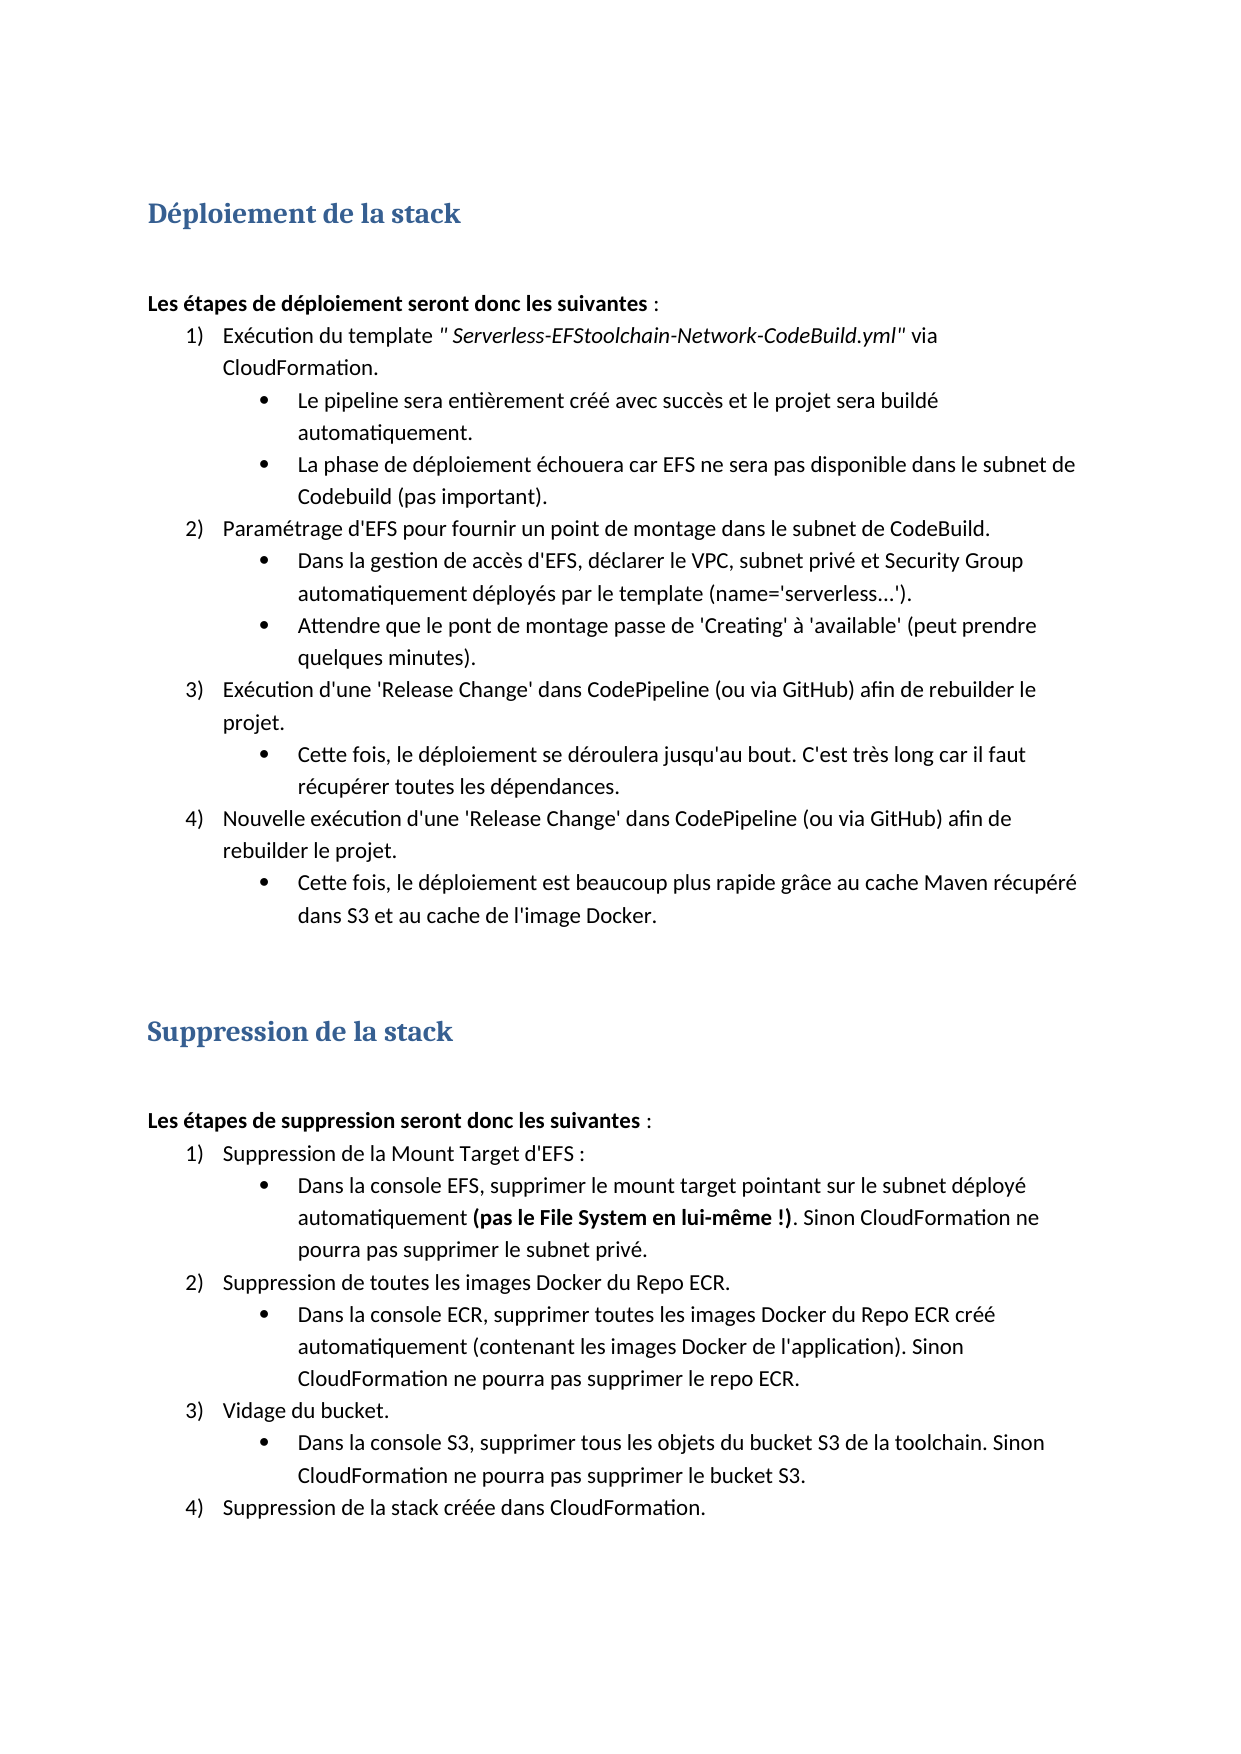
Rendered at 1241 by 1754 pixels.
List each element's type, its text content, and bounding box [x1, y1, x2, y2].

list Cette fois, le déploiement se déroulera jusqu'au bout. C'est très long car il faut récupérer toutes les dépendances. [260, 740, 1093, 800]
subtitle Suppression de la stack [148, 1015, 1093, 1049]
list Dans la console S3, supprimer tous les objets du bucket S3 de la toolchain. Sinon CloudFormation ne pourra pas supprimer le bucket S3. [260, 1428, 1093, 1489]
list Le pipeline sera entièrement créé avec succès et le projet sera buildé automatiquement. [260, 386, 1093, 446]
list Cette fois, le déploiement est beaucoup plus rapide grâce au cache Maven récupéré dans S3 et au cache de l'image Docker. [260, 868, 1093, 929]
list Vidage du bucket. [185, 1396, 1093, 1424]
list Exécution du template " Serverless-EFStoolchain-Network-CodeBuild.yml" via CloudFormation. [185, 321, 1093, 382]
list Dans la gestion de accès d'EFS, déclarer le VPC, subnet privé et Security Group automatiquement déployés par le template (name='serverless...'). [260, 547, 1093, 607]
list Nouvelle exécution d'une 'Release Change' dans CodePipeline (ou via GitHub) afin de rebuilder le projet. [185, 804, 1093, 864]
subtitle Déploiement de la stack [148, 198, 1093, 231]
list Paramétrage d'EFS pour fournir un point de montage dans le subnet de CodeBuild. [185, 514, 1093, 542]
text Les étapes de déploiement seront donc les suivantes : [148, 289, 1093, 317]
list Suppression de la stack créée dans CloudFormation. [185, 1493, 1093, 1521]
list La phase de déploiement échouera car EFS ne sera pas disponible dans le subnet de Codebuild (pas important). [260, 450, 1093, 510]
text Les étapes de suppression seront donc les suivantes : [148, 1107, 1093, 1135]
list Exécution d'une 'Release Change' dans CodePipeline (ou via GitHub) afin de rebuilder le projet. [185, 675, 1093, 736]
list Suppression de la Mount Target d'EFS : [185, 1139, 1093, 1167]
list Dans la console EFS, supprimer le mount target pointant sur le subnet déployé automatiquement (pas le File System en lui-même !). Sinon CloudFormation ne pourra pas supprimer le subnet privé. [260, 1171, 1093, 1263]
list Suppression de toutes les images Docker du Repo ECR. [185, 1268, 1093, 1296]
list Dans la console ECR, supprimer toutes les images Docker du Repo ECR créé automatiquement (contenant les images Docker de l'application). Sinon CloudFormation ne pourra pas supprimer le repo ECR. [260, 1300, 1093, 1392]
list Attendre que le pont de montage passe de 'Creating' à 'available' (peut prendre quelques minutes). [260, 611, 1093, 671]
